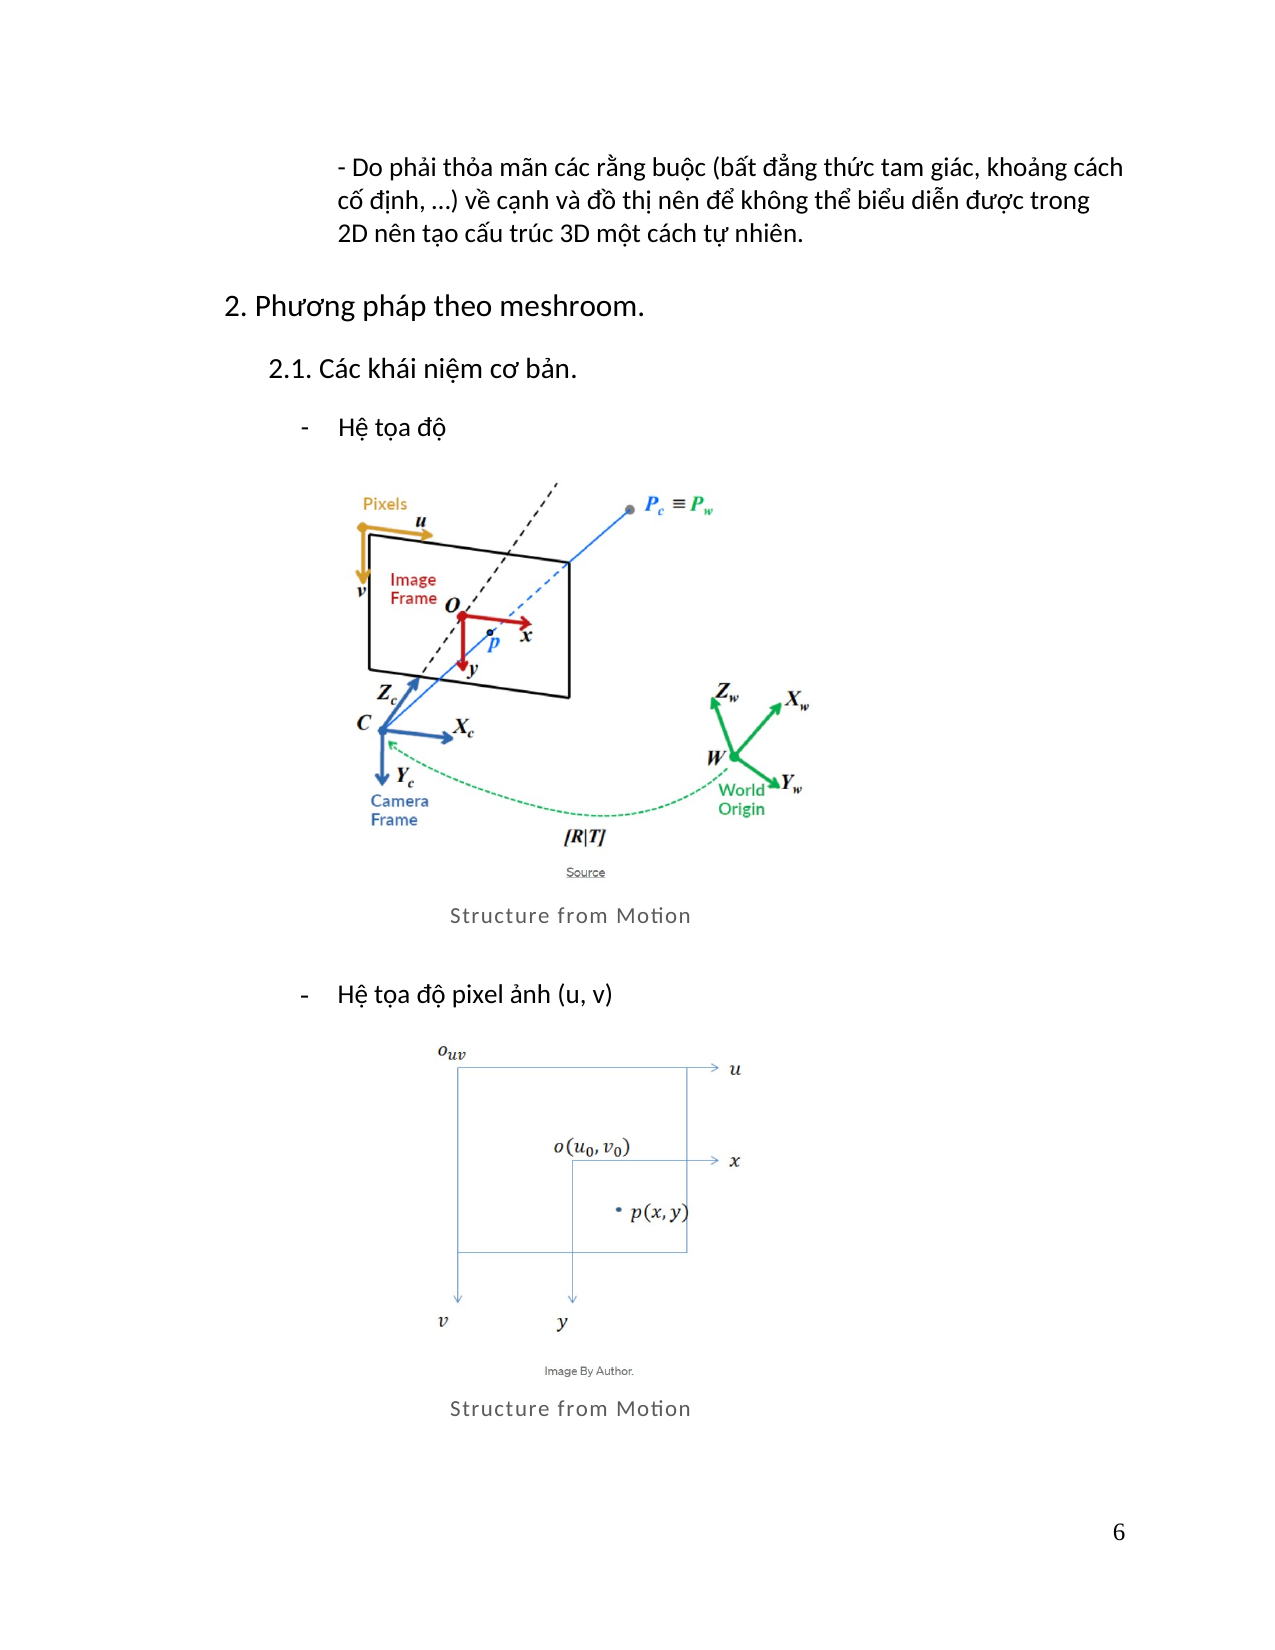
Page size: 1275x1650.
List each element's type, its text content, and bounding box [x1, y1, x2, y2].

list - Do phải thỏa mãn các rằng buộc (bất đẳng thức tam giác, khoảng cách cố định, …) về cạnh và đồ thị nên để không thể biểu diễn được trong 2D nên tạo cấu trúc 3D một cách tự nhiên. [337, 150, 1125, 249]
picture [300, 443, 878, 902]
list Hệ tọa độ pixel ảnh (u, v) [300, 977, 1125, 1010]
subtitle Structure from Motion [375, 1394, 1125, 1422]
subtitle 2. Phương pháp theo meshroom. [224, 287, 1125, 325]
list Hệ tọa độ [301, 410, 1125, 443]
subtitle 2.1. Các khái niệm cơ bản. [268, 350, 1125, 385]
picture [337, 1010, 832, 1395]
subtitle Structure from Motion [375, 901, 1125, 929]
